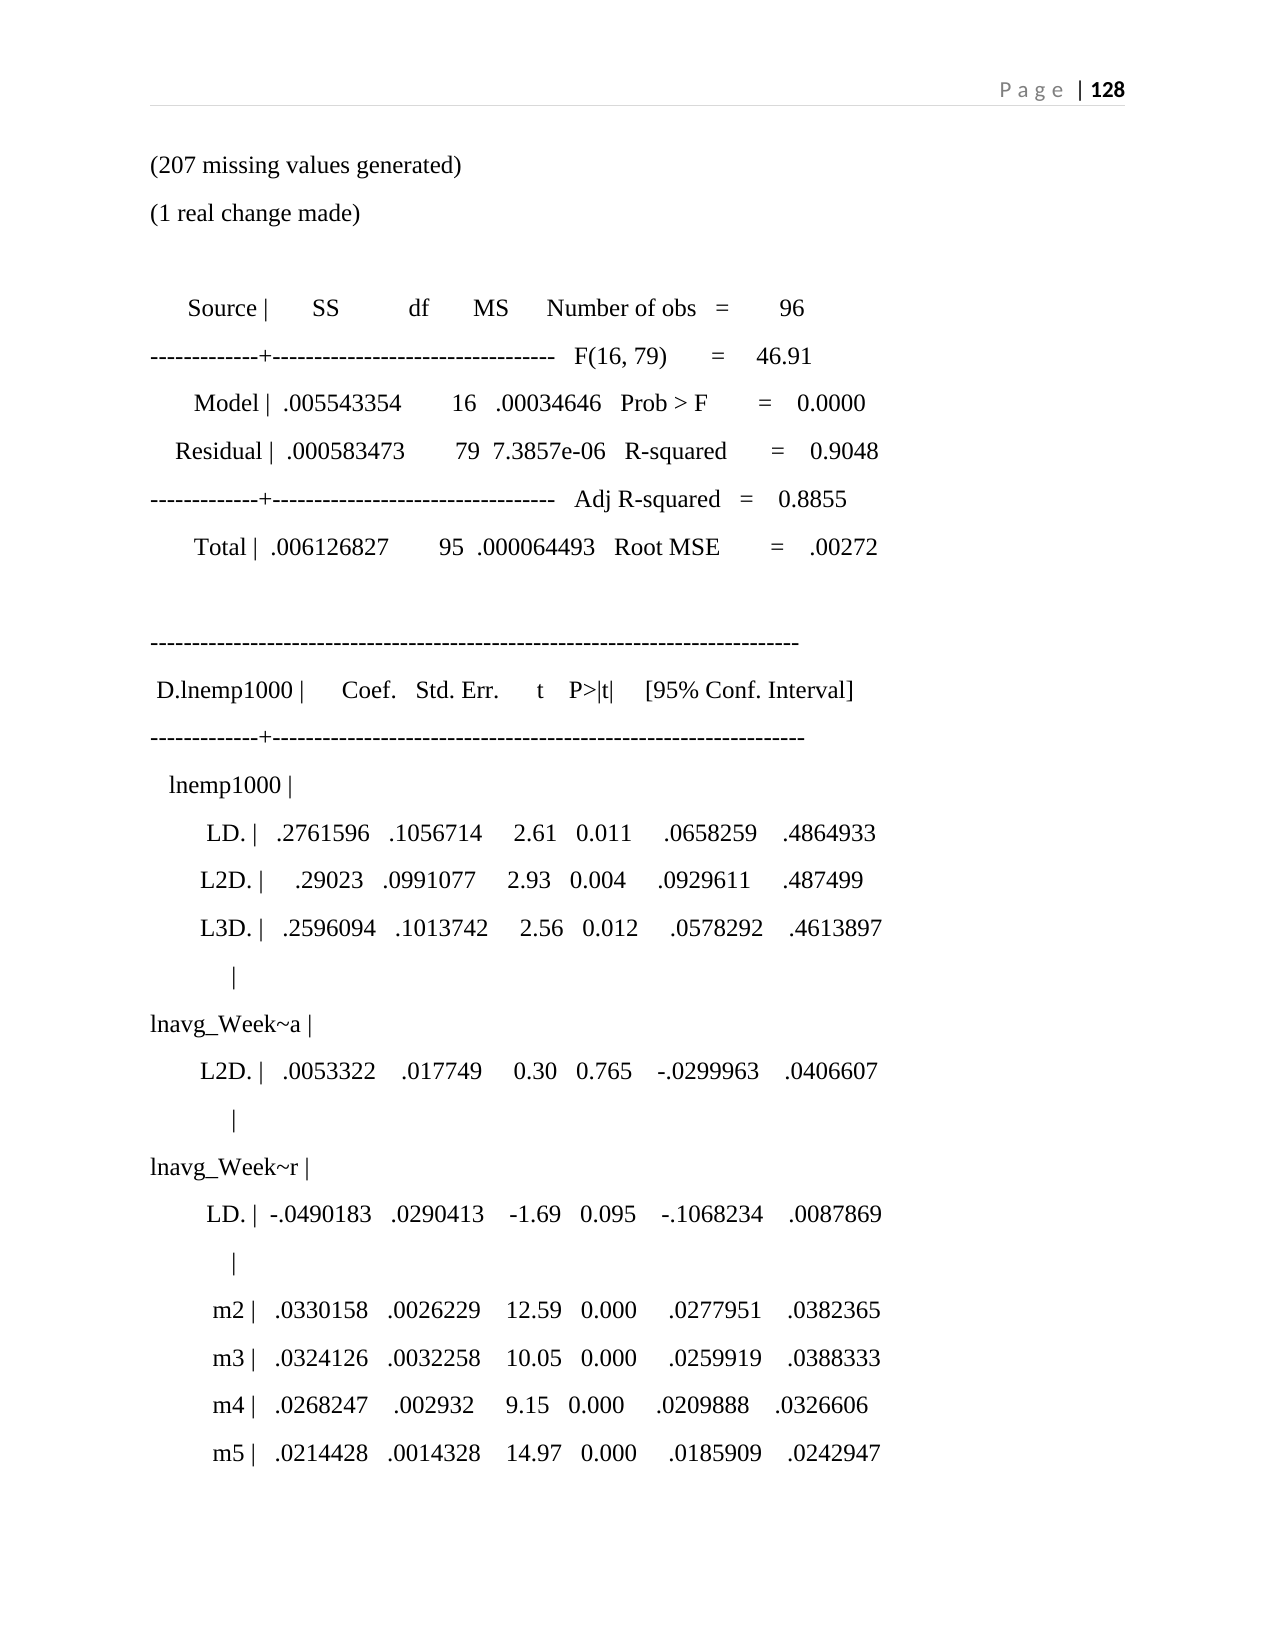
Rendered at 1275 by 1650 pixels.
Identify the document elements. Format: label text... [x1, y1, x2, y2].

text Total | .006126827 95 .000064493 Root MSE = .00272 [150, 532, 1125, 560]
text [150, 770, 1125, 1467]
text -------------+---------------------------------------------------------------- [150, 722, 1125, 751]
text Source | SS df MS Number of obs = 96 [150, 293, 1125, 322]
text -------------+---------------------------------- F(16, 79) = 46.91 [150, 341, 1125, 369]
text (207 missing values generated) [150, 150, 1125, 179]
text Residual | .000583473 79 7.3857e-06 R-squared = 0.9048 [150, 436, 1125, 465]
text (1 real change made) [150, 198, 1125, 226]
text -------------+---------------------------------- Adj R-squared = 0.8855 [150, 484, 1125, 513]
text ------------------------------------------------------------------------------ [150, 627, 1125, 656]
text Model | .005543354 16 .00034646 Prob > F = 0.0000 [150, 388, 1125, 417]
text D.lnemp1000 | Coef. Std. Err. t P>|t| [95% Conf. Interval] [150, 675, 1125, 703]
